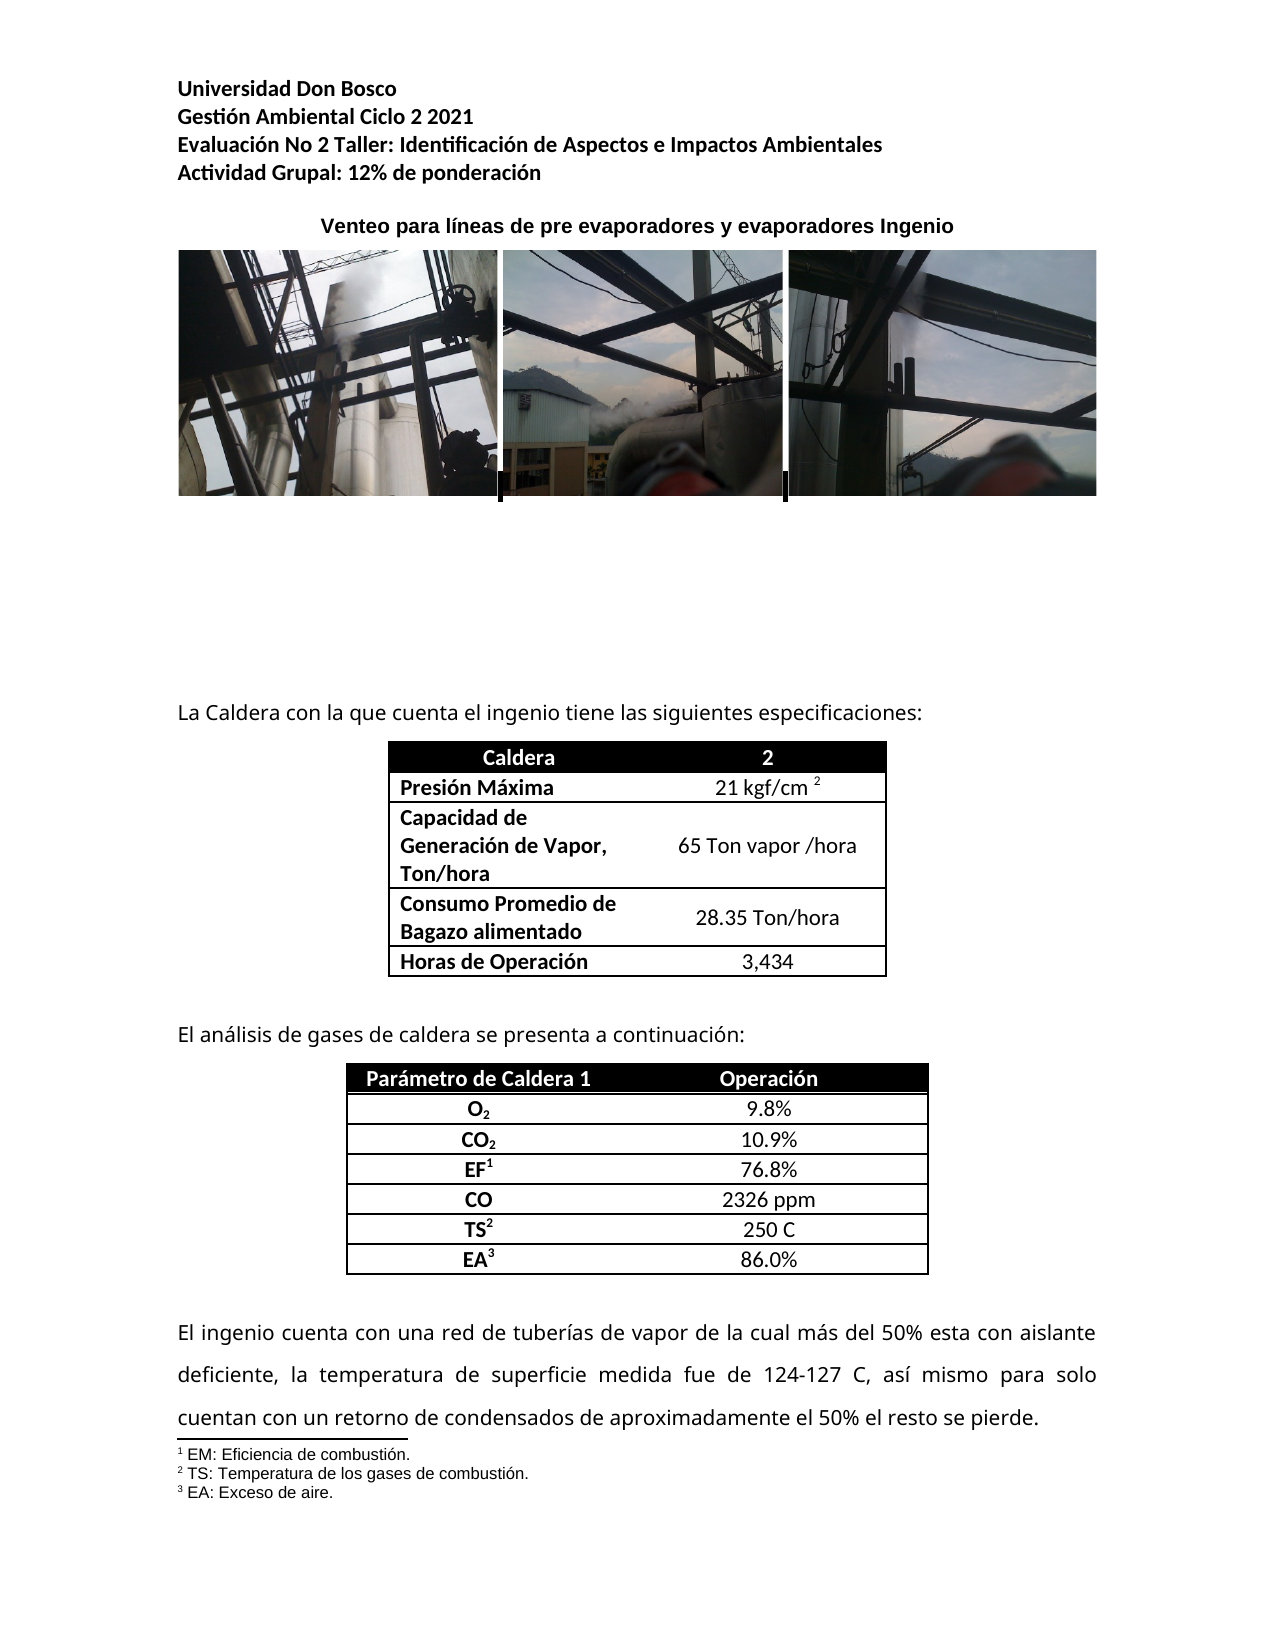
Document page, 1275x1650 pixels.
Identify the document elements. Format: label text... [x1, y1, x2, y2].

picture [503, 250, 783, 496]
table_cell CO [348, 1185, 610, 1213]
table_cell CO2 [348, 1125, 610, 1153]
picture [788, 250, 1097, 496]
table_header Parámetro de Caldera 1 [348, 1065, 610, 1092]
table_cell 2326 ppm [610, 1185, 927, 1213]
table_cell 3,434 [649, 947, 885, 975]
table_cell 76.8% [610, 1155, 927, 1183]
table_cell Presión Máxima [390, 773, 649, 801]
table_cell 21 kgf/cm 2 [649, 773, 885, 801]
table_header 2 [649, 743, 885, 771]
table_cell 10.9% [610, 1125, 927, 1153]
table_cell Capacidad de Generación de Vapor, Ton/hora [390, 803, 649, 887]
table_cell 65 Ton vapor /hora [649, 803, 885, 887]
table_cell Horas de Operación [390, 947, 649, 975]
table_cell TS [348, 1215, 610, 1243]
table_header Caldera [390, 743, 649, 771]
text La Caldera con la que cuenta el ingenio tiene las siguientes especificaciones: [177, 698, 1098, 726]
picture [178, 250, 498, 496]
table_cell EF [348, 1155, 610, 1183]
text El ingenio cuenta con una red de tuberías de vapor de la cual más del 50% esta con aislante deficiente, la temperatura de superficie medida fue de 124-127 C, así mismo para solo cuentan con un retorno de condensados de aproximadamente el 50% el resto se pierde. [177, 1318, 1098, 1431]
table_cell Consumo Promedio de Bagazo alimentado [390, 889, 649, 945]
table_cell 28.35 Ton/hora [649, 889, 885, 945]
text El análisis de gases de caldera se presenta a continuación: [177, 1020, 1098, 1048]
table_cell O2 [348, 1095, 610, 1123]
table_header Operación [610, 1065, 927, 1092]
subtitle Venteo para líneas de pre evaporadores y evaporadores Ingenio [177, 214, 1098, 238]
table_cell EA [348, 1245, 610, 1273]
table_cell 9.8% [610, 1095, 927, 1123]
table_cell 86.0% [610, 1245, 927, 1273]
table_cell 250 C [610, 1215, 927, 1243]
